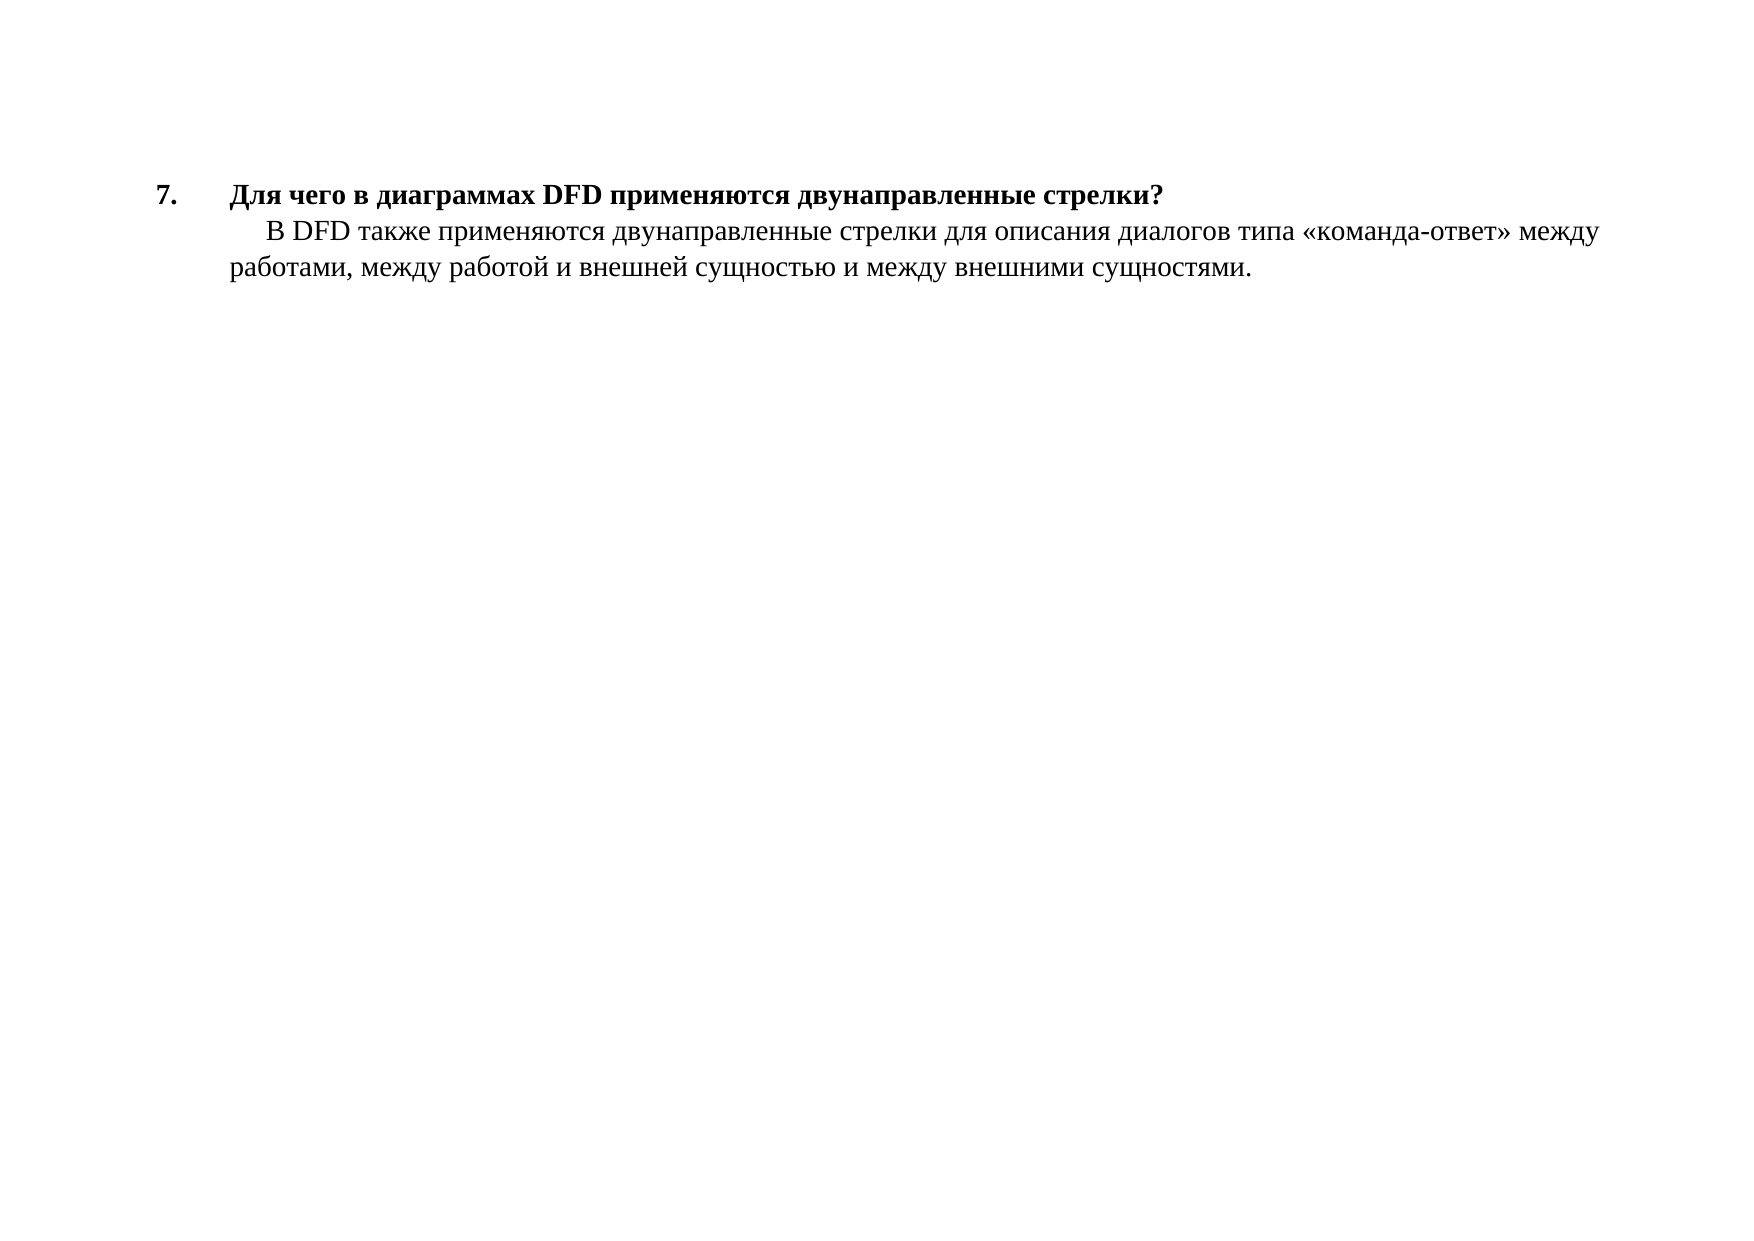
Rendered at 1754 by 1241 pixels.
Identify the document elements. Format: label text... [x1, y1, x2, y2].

list Для чего в диаграммах DFD применяются двунаправленные стрелки? [156, 177, 1636, 211]
list В DFD также применяются двунаправленные стрелки для описания диалогов типа «команда-ответ» между работами, между работой и внешней сущностью и между внешними сущностями. [229, 213, 1636, 283]
